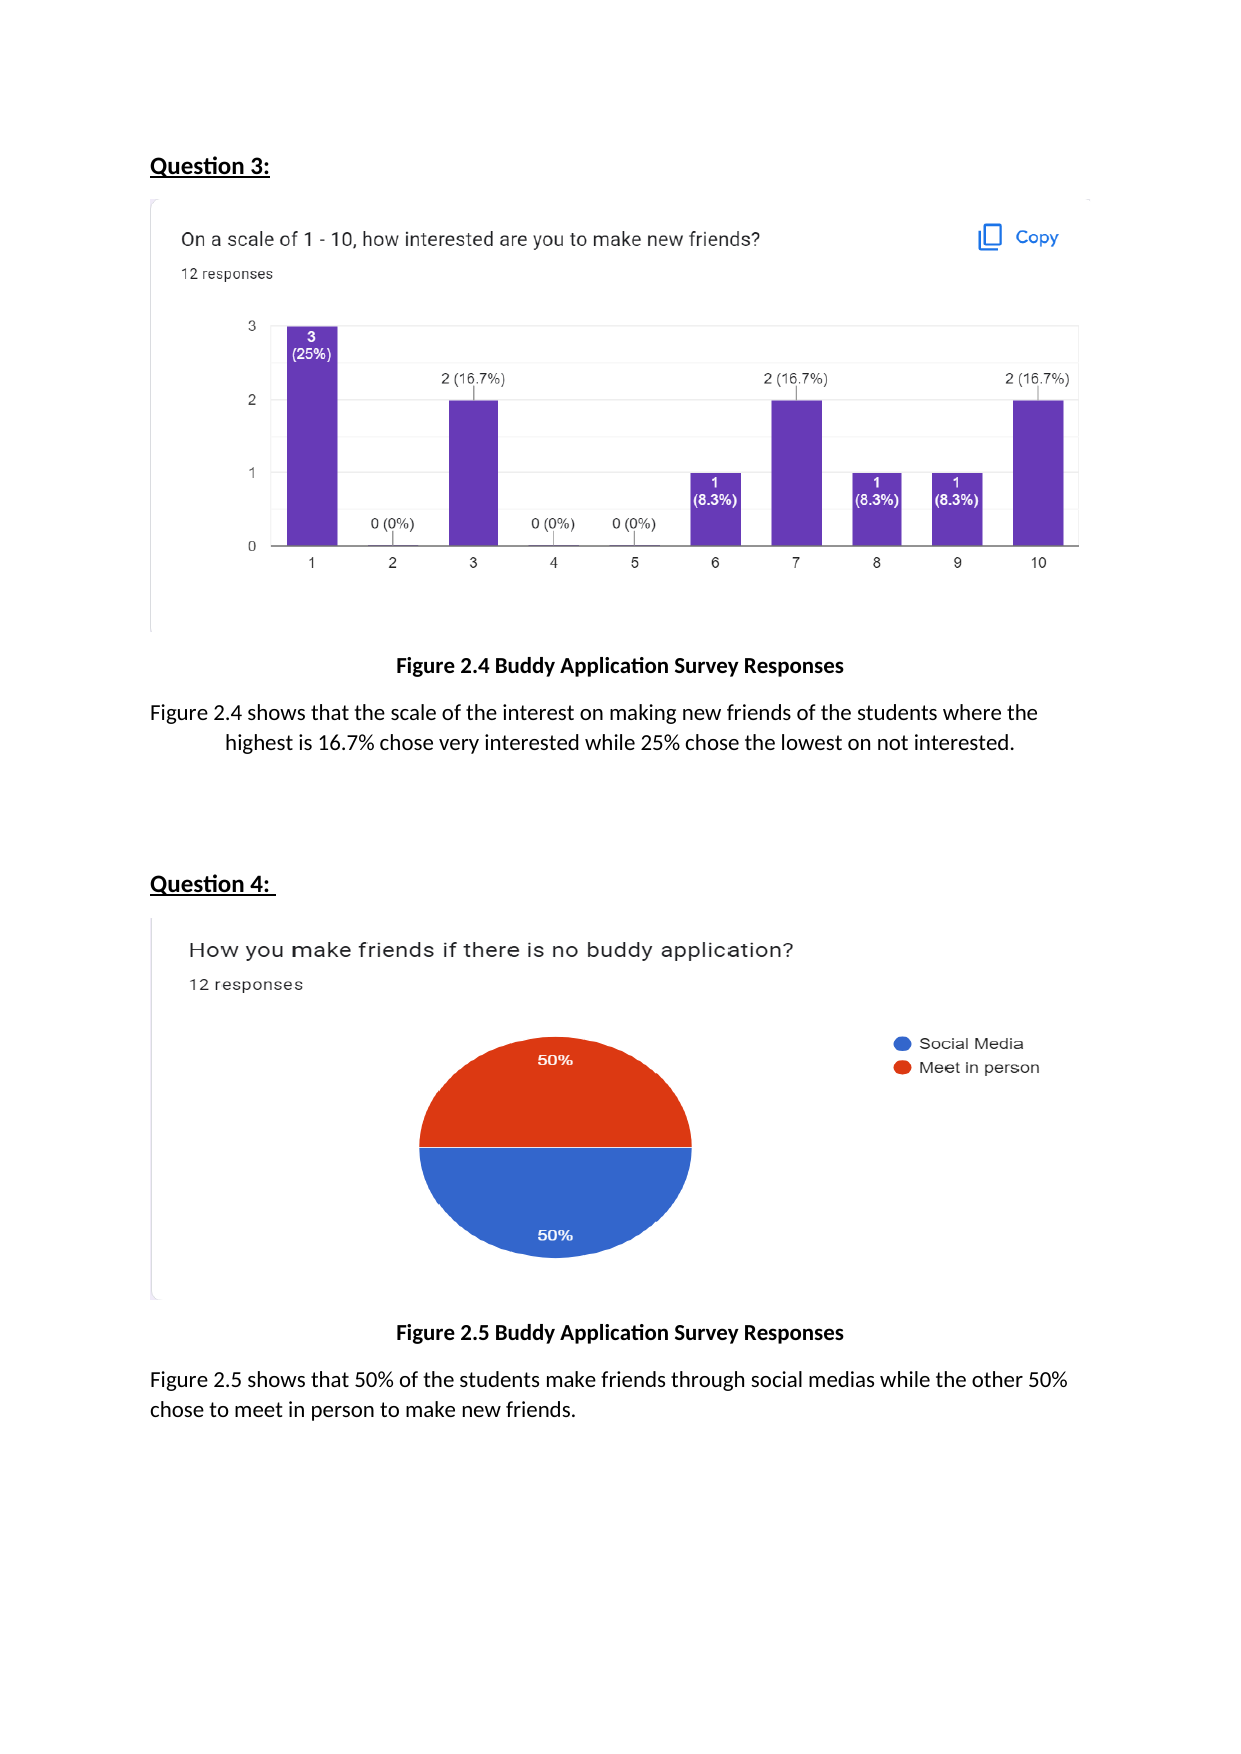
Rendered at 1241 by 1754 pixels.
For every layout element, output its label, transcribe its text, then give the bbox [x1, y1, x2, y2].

text Figure 2.5 Buddy Application Survey Responses [150, 1318, 1090, 1347]
picture [150, 918, 1091, 1300]
text Question 4: [150, 868, 1090, 899]
text Figure 2.4 Buddy Application Survey Responses [150, 651, 1090, 679]
text Question 3: [150, 150, 1090, 181]
picture [150, 199, 1091, 632]
text Figure 2.4 shows that the scale of the interest on making new friends of the students where the highest is 16.7% chose very interested while 25% chose the lowest on not interested. [150, 698, 1090, 756]
text Figure 2.5 shows that 50% of the students make friends through social medias while the other 50% chose to meet in person to make new friends. [150, 1365, 1090, 1424]
